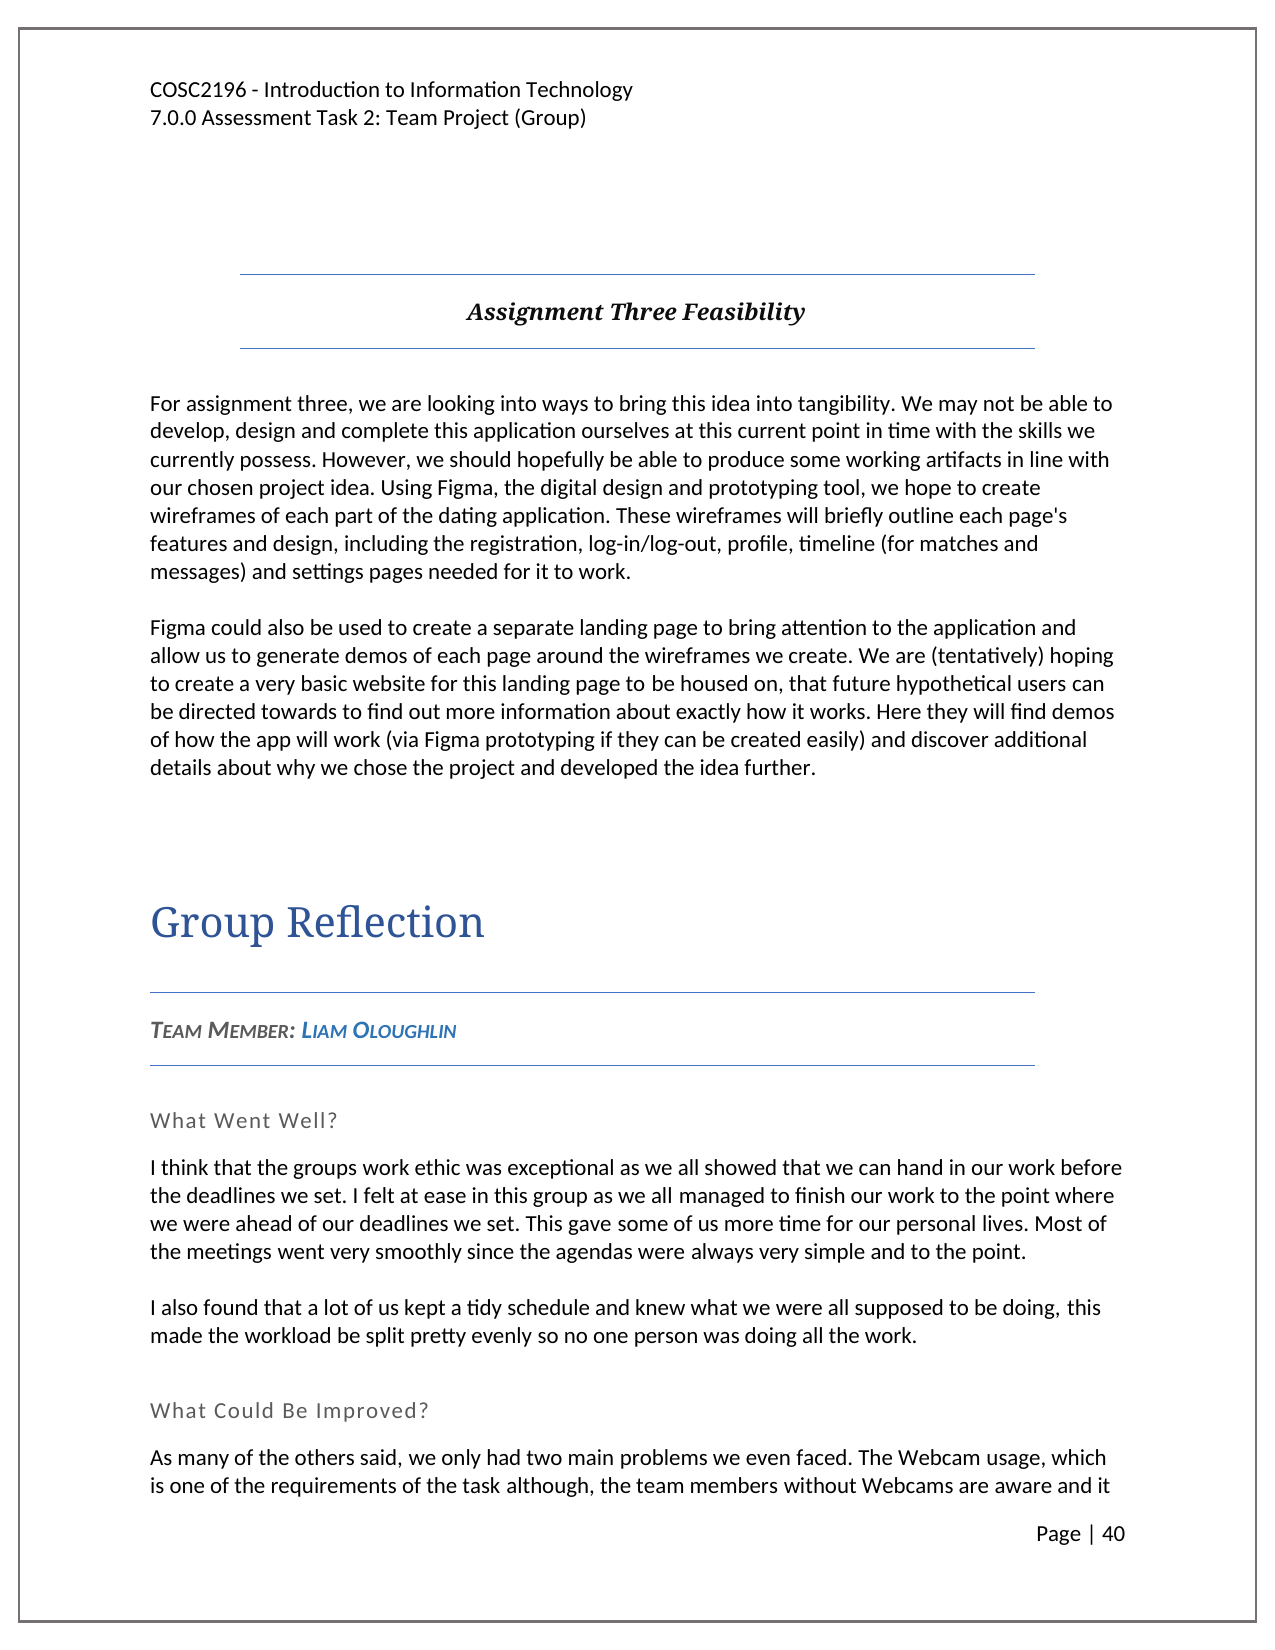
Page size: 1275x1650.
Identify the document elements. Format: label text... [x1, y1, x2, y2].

text Assignment Three Feasibility [240, 275, 1035, 348]
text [150, 1443, 1125, 1499]
text I think that the groups work ethic was exceptional as we all showed that we can hand in our work before the deadlines we set. I felt at ease in this group as we all managed to finish our work to the point where we were ahead of our deadlines we set. This gave some of us more time for our personal lives. Most of the meetings went very smoothly since the agendas were always very simple and to the point. [150, 1153, 1125, 1265]
subtitle What Could Be Improved? [150, 1396, 1125, 1424]
text Figma could also be used to create a separate landing page to bring attention to the application and allow us to generate demos of each page around the wireframes we create. We are (tentatively) hoping to create a very basic website for this landing page to be housed on, that future hypothetical users can be directed towards to find out more information about exactly how it works. Here they will find demos of how the app will work (via Figma prototyping if they can be created easily) and discover additional details about why we chose the project and developed the idea further. [150, 613, 1125, 781]
subtitle What Went Well? [150, 1106, 1125, 1134]
subtitle Group Reflection [150, 893, 1125, 950]
text For assignment three, we are looking into ways to bring this idea into tangibility. We may not be able to develop, design and complete this application ourselves at this current point in time with the skills we currently possess. However, we should hopefully be able to produce some working artifacts in line with our chosen project idea. Using Figma, the digital design and prototyping tool, we hope to create wireframes of each part of the dating application. These wireframes will briefly outline each page's features and design, including the registration, log-in/log-out, profile, timeline (for matches and messages) and settings pages needed for it to work. [150, 389, 1125, 585]
text Team Member: Liam Oloughlin [150, 993, 1035, 1065]
text I also found that a lot of us kept a tidy schedule and knew what we were all supposed to be doing, this made the workload be split pretty evenly so no one person was doing all the work. [150, 1293, 1125, 1349]
